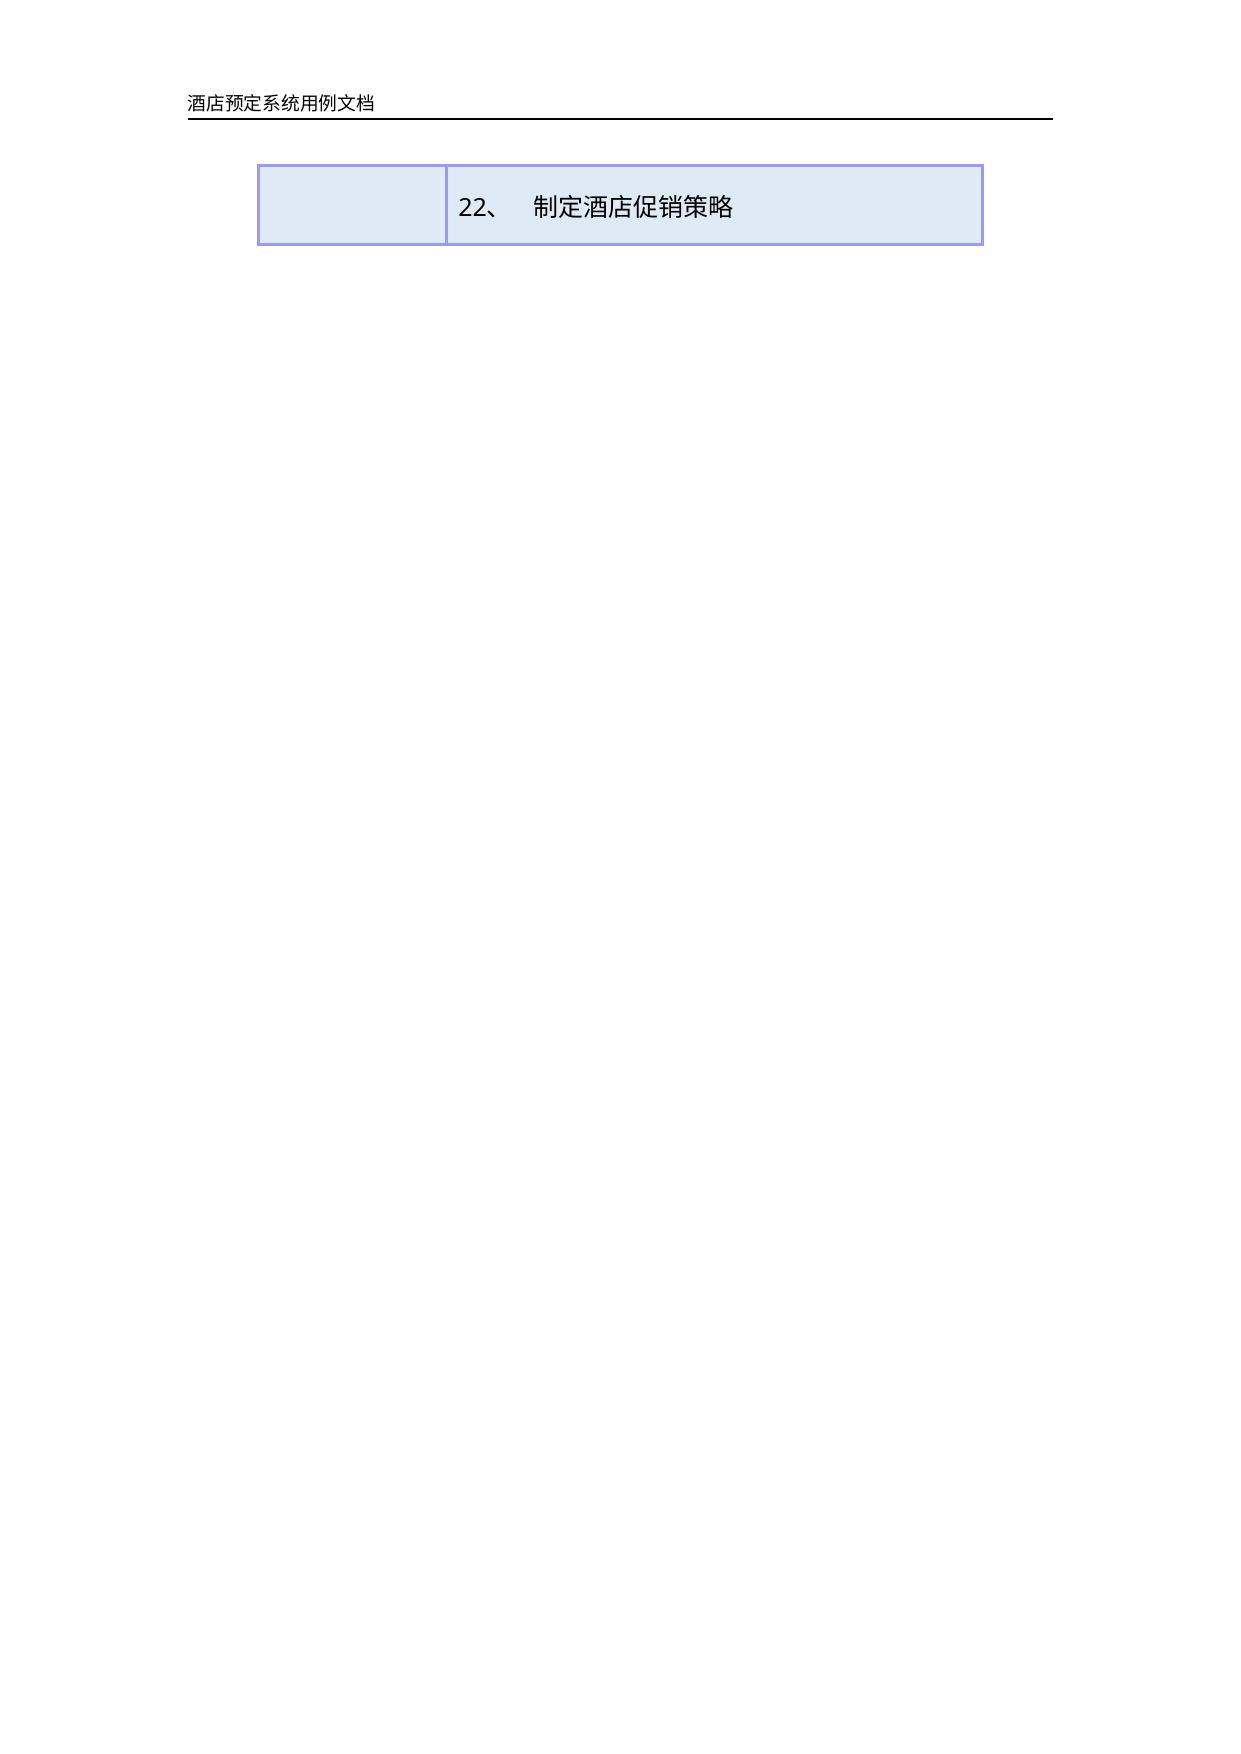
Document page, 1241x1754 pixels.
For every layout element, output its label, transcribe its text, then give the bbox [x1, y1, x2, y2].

table_cell 浏览订单 录入客房信息 维护酒店信息 办理顾客入住 办理顾客退房 制定酒店促销策略 [448, 167, 981, 243]
table_cell 酒店工作人员 [260, 167, 445, 243]
